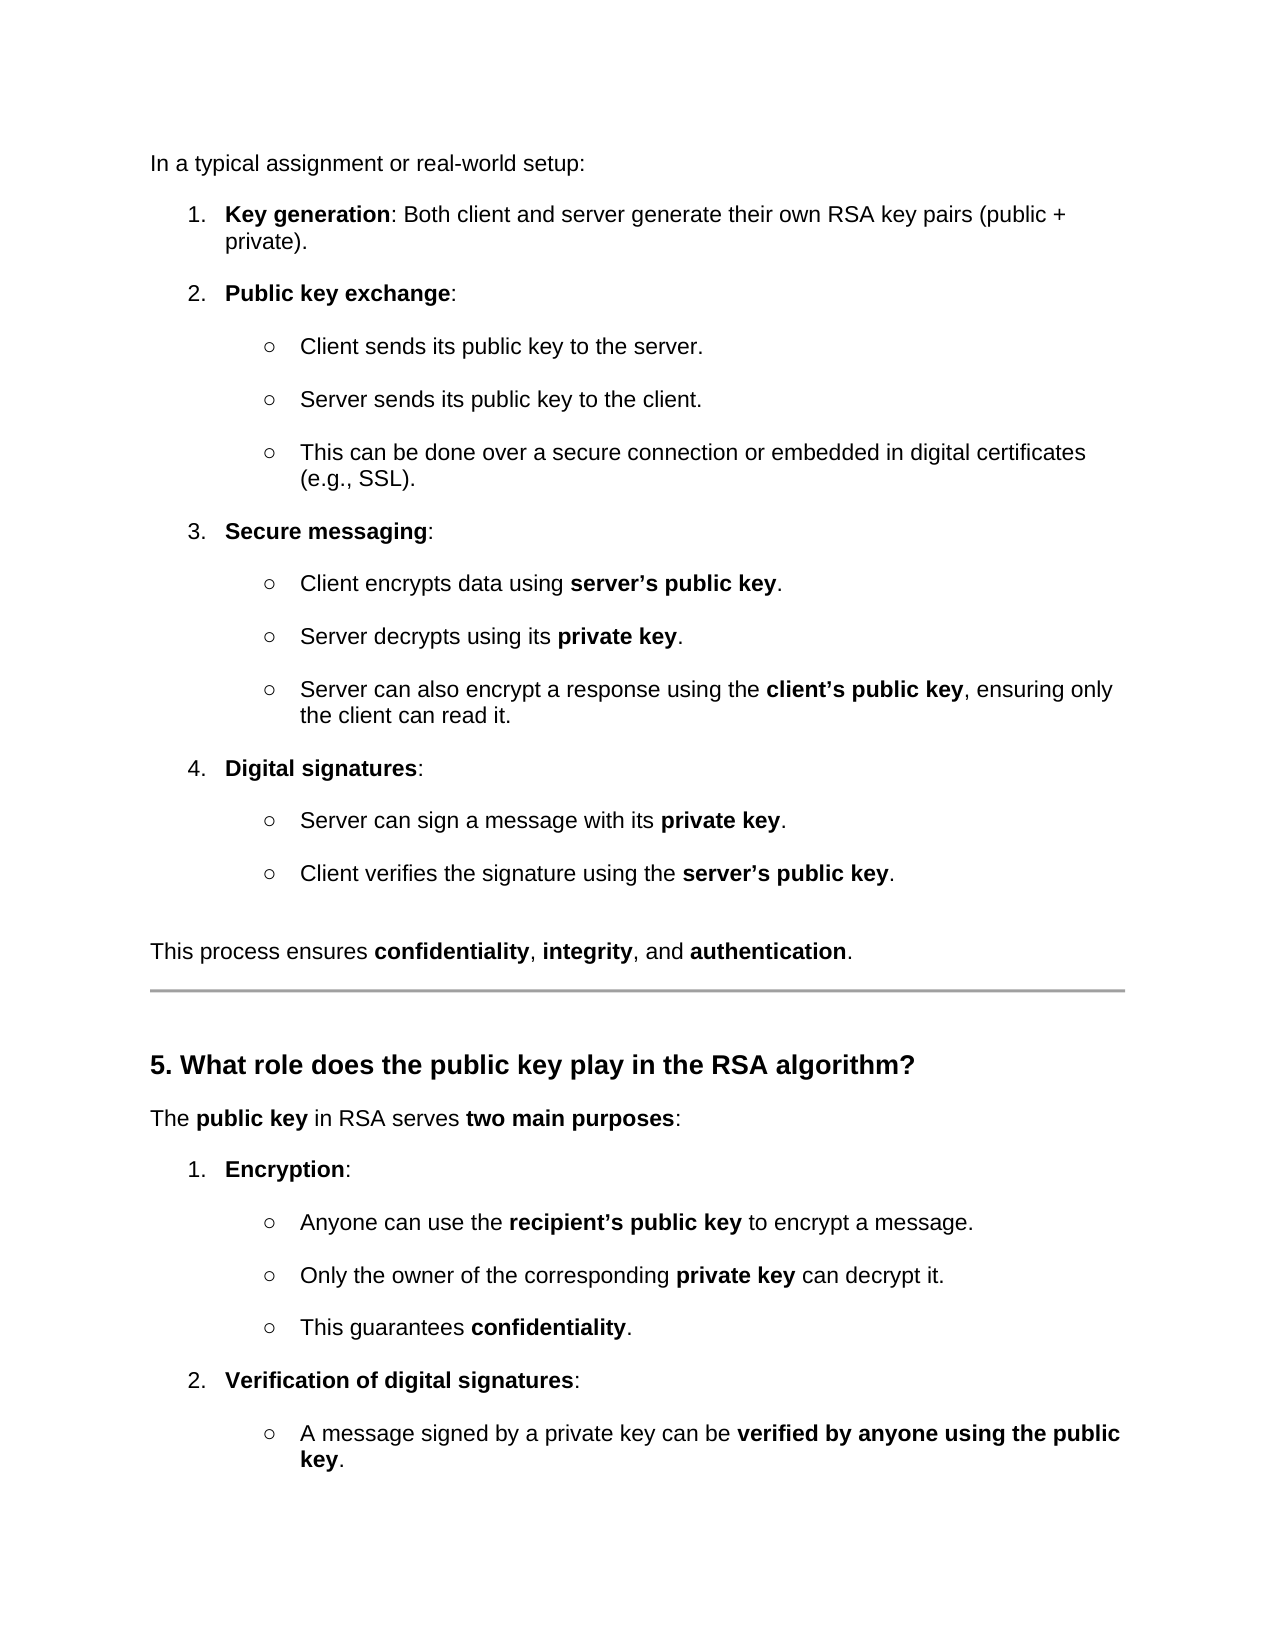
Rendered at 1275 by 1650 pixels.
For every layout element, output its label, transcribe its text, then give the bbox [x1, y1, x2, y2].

list Client verifies the signature using the server’s public key. [262, 860, 1125, 913]
list This guarantees confidentiality. [262, 1314, 1125, 1367]
list Server sends its public key to the client. [262, 386, 1125, 438]
list Public key exchange: [187, 280, 1125, 333]
text The public key in RSA serves two main purposes: [150, 1105, 1125, 1131]
list Digital signatures: [187, 755, 1125, 807]
text This process ensures confidentiality, integrity, and authentication. [150, 938, 1125, 964]
list A message signed by a private key can be verified by anyone using the public key. [262, 1420, 1125, 1499]
list Client sends its public key to the server. [262, 333, 1125, 386]
list Anyone can use the recipient’s public key to encrypt a message. [262, 1209, 1125, 1262]
list Server can also encrypt a response using the client’s public key, ensuring only the client can read it. [262, 676, 1125, 755]
list This can be done over a secure connection or embedded in digital certificates (e.g., SSL). [262, 438, 1125, 518]
list Server decrypts using its private key. [262, 623, 1125, 676]
list Only the owner of the corresponding private key can decrypt it. [262, 1262, 1125, 1314]
text In a typical assignment or real-world setup: [150, 150, 1125, 176]
list Client encrypts data using server’s public key. [262, 570, 1125, 623]
list Secure messaging: [187, 518, 1125, 570]
list Verification of digital signatures: [187, 1367, 1125, 1420]
list Encryption: [187, 1156, 1125, 1209]
list Key generation: Both client and server generate their own RSA key pairs (public + private). [187, 201, 1125, 280]
list Server can sign a message with its private key. [262, 807, 1125, 860]
subtitle 5. What role does the public key play in the RSA algorithm? [150, 1049, 1125, 1080]
